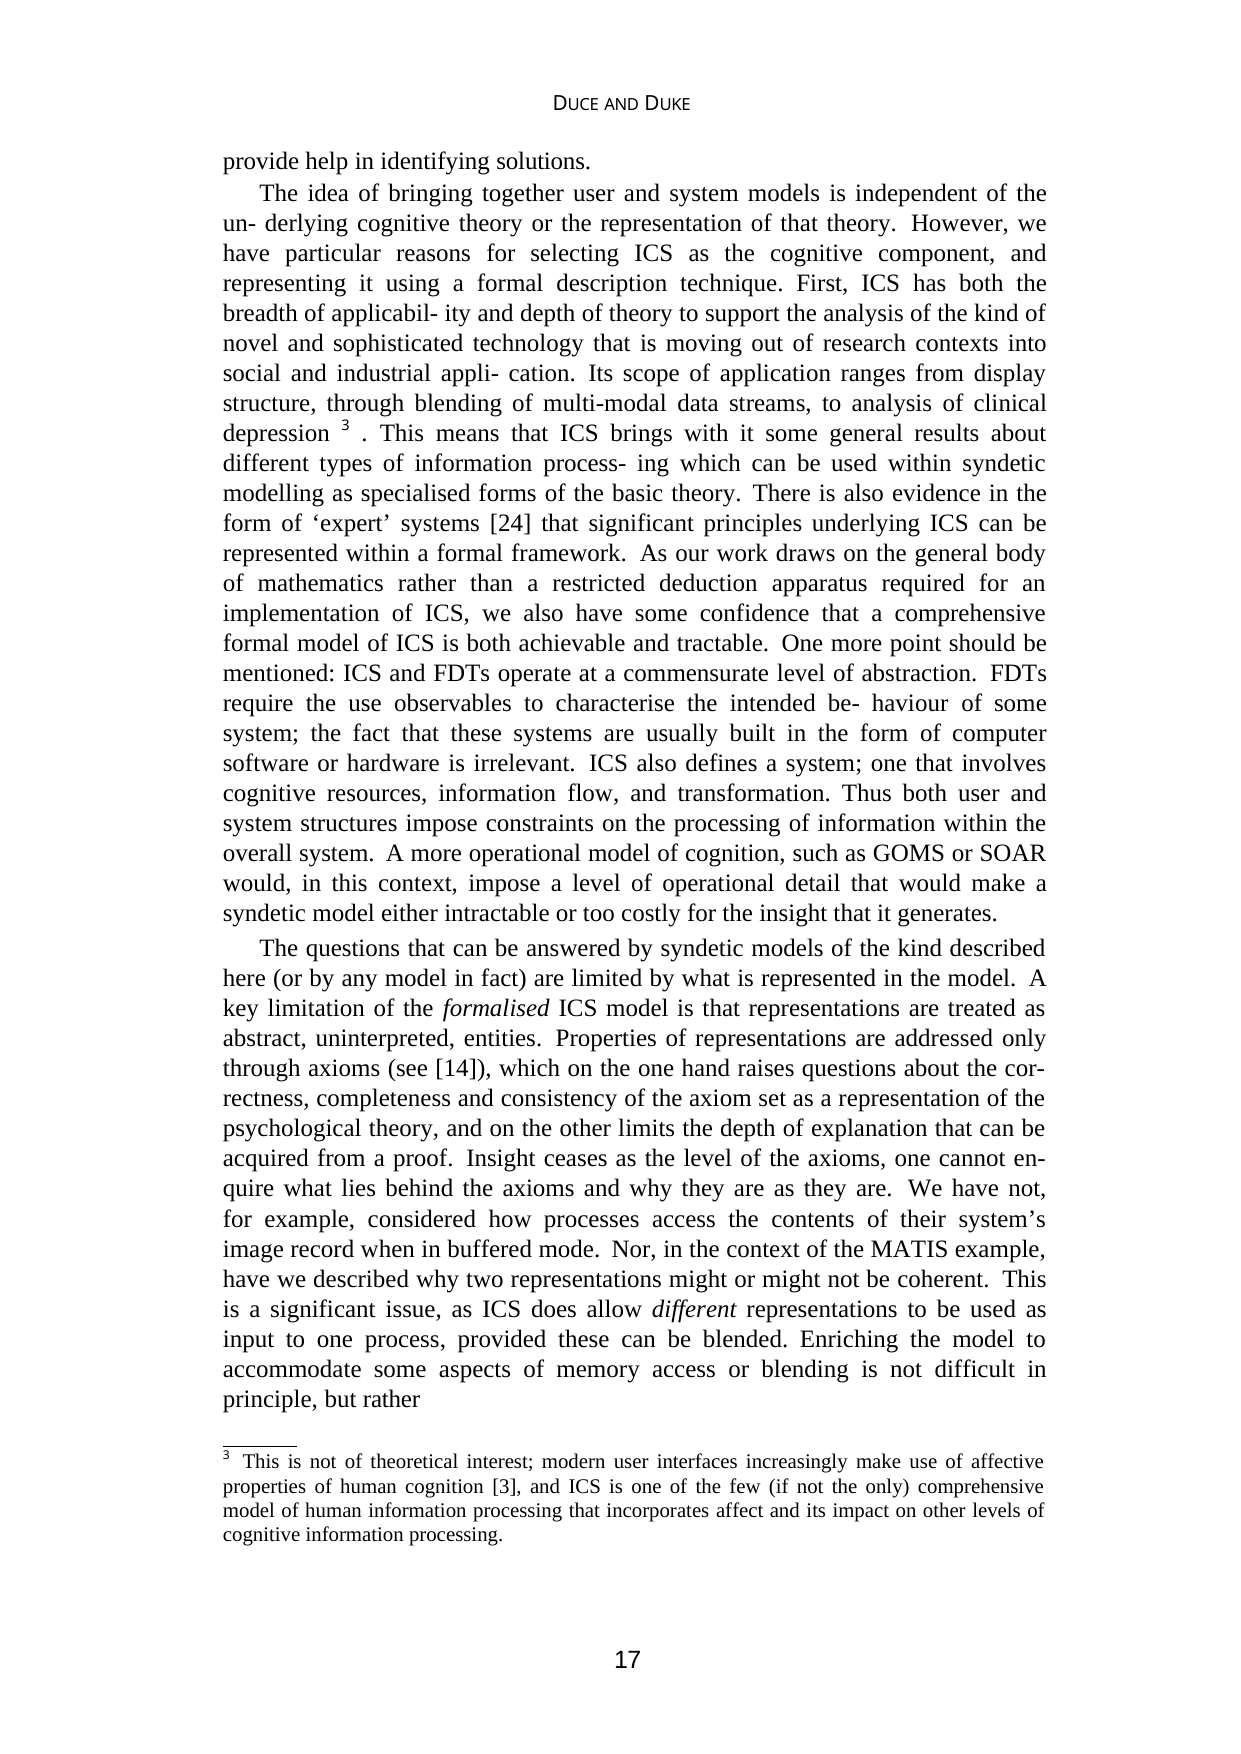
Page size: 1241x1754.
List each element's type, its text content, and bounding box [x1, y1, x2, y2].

text provide help in identifying solutions. [223, 146, 1090, 175]
text 3 This is not of theoretical interest; modern user interfaces increasingly make use of affective properties of human cognition [3], and ICS is one of the few (if not the only) comprehensive model of human information processing that incorporates affect and its impact on other levels of cognitive information processing. [223, 1444, 1045, 1546]
text The idea of bringing together user and system models is independent of the un- derlying cognitive theory or the representation of that theory. However, we have particular reasons for selecting ICS as the cognitive component, and representing it using a formal description technique. First, ICS has both the breadth of applicabil- ity and depth of theory to support the analysis of the kind of novel and sophisticated technology that is moving out of research contexts into social and industrial appli- cation. Its scope of application ranges from display structure, through blending of multi-modal data streams, to analysis of clinical depression 3 . This means that ICS brings with it some general results about different types of information process- ing which can be used within syndetic modelling as specialised forms of the basic theory. There is also evidence in the form of ‘expert’ systems [24] that significant principles underlying ICS can be represented within a formal framework. As our work draws on the general body of mathematics rather than a restricted deduction apparatus required for an implementation of ICS, we also have some confidence that a comprehensive formal model of ICS is both achievable and tractable. One more point should be mentioned: ICS and FDTs operate at a commensurate level of abstraction. FDTs require the use observables to characterise the intended be- haviour of some system; the fact that these systems are usually built in the form of computer software or hardware is irrelevant. ICS also defines a system; one that involves cognitive resources, information flow, and transformation. Thus both user and system structures impose constraints on the processing of information within the overall system. A more operational model of cognition, such as GOMS or SOAR would, in this context, impose a level of operational detail that would make a syndetic model either intractable or too costly for the insight that it generates. [223, 178, 1047, 928]
text The questions that can be answered by syndetic models of the kind described here (or by any model in fact) are limited by what is represented in the model. A key limitation of the formalised ICS model is that representations are treated as abstract, uninterpreted, entities. Properties of representations are addressed only through axioms (see [14]), which on the one hand raises questions about the cor- rectness, completeness and consistency of the axiom set as a representation of the psychological theory, and on the other limits the depth of explanation that can be acquired from a proof. Insight ceases as the level of the axioms, one cannot en- quire what lies behind the axioms and why they are as they are. We have not, for example, considered how processes access the contents of their system’s image record when in buffered mode. Nor, in the context of the MATIS example, have we described why two representations might or might not be coherent. This is a significant issue, as ICS does allow different representations to be used as input to one process, provided these can be blended. Enriching the model to accommodate some aspects of memory access or blending is not difficult in principle, but rather [223, 933, 1047, 1413]
